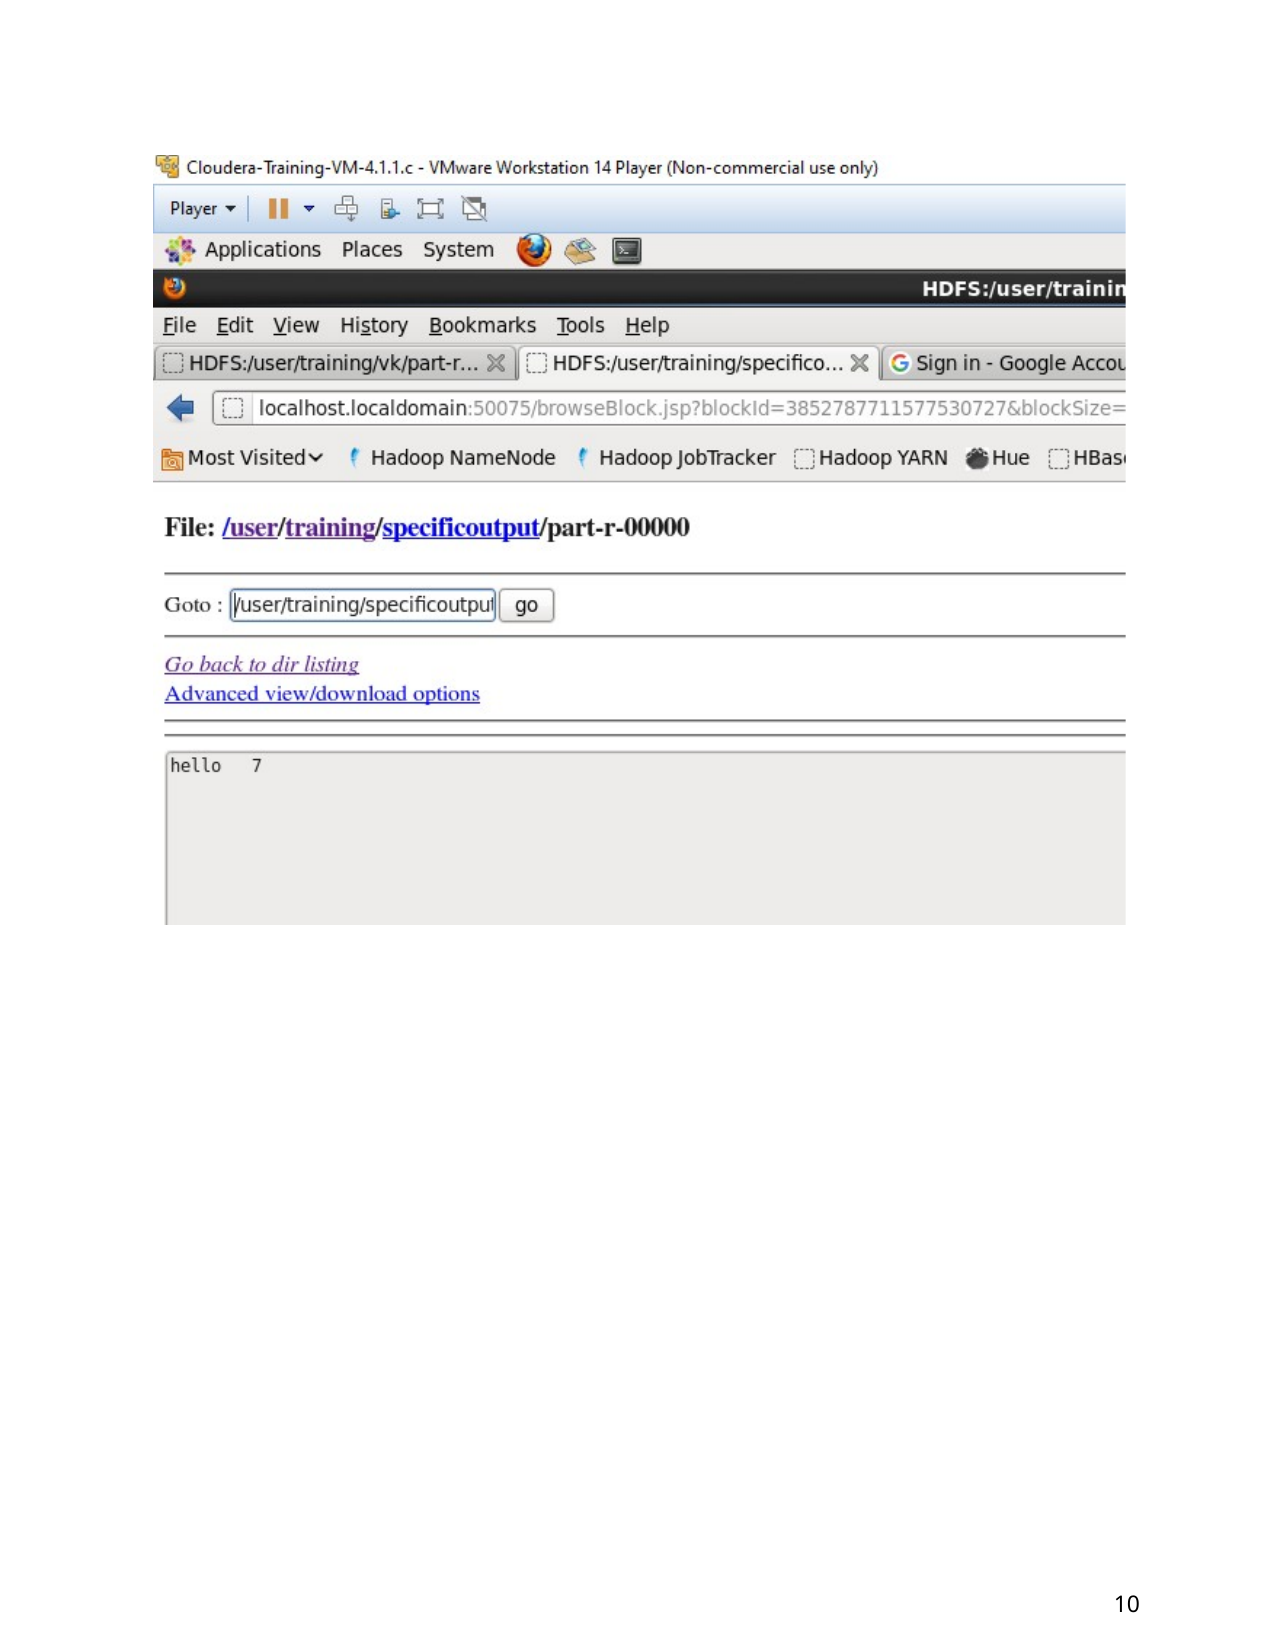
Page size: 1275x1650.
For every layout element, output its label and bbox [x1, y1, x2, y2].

picture [153, 155, 1126, 925]
